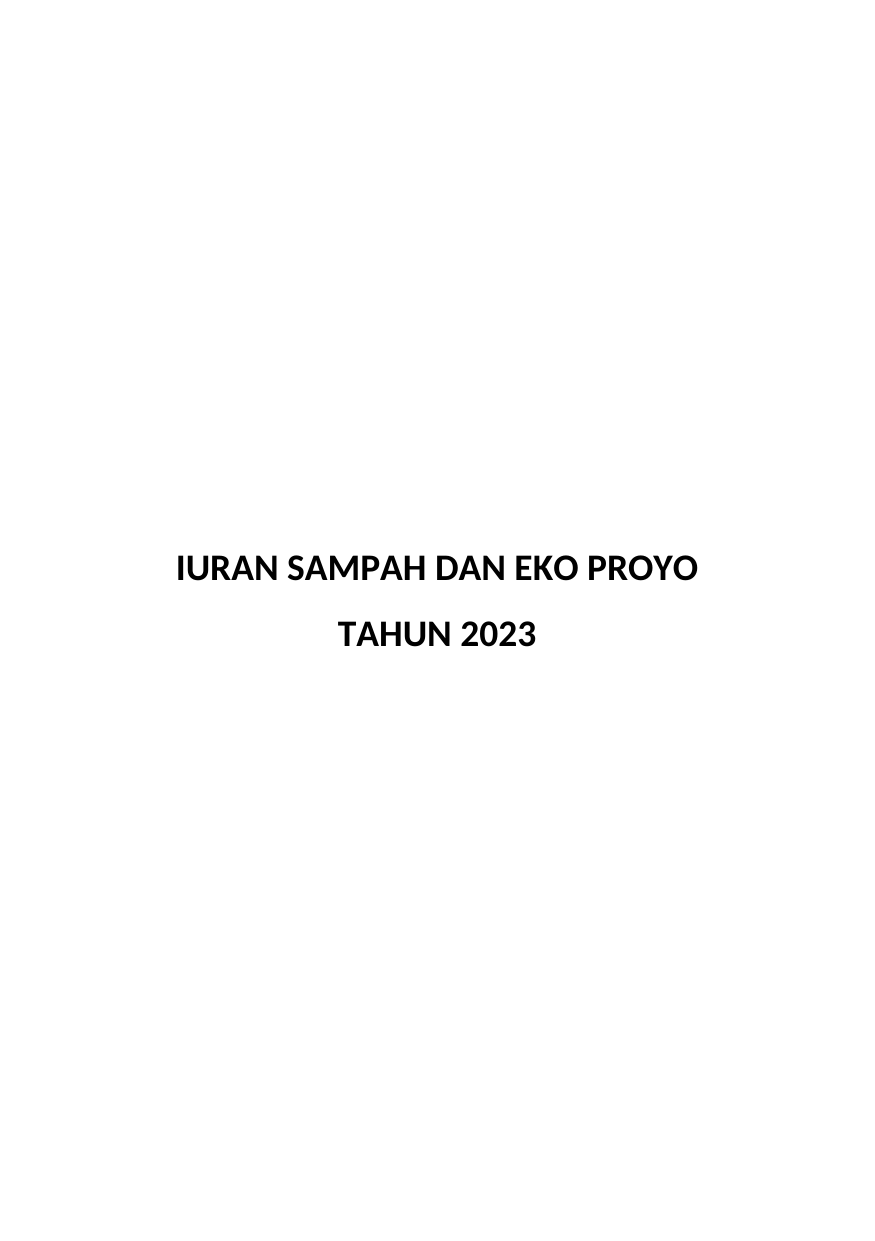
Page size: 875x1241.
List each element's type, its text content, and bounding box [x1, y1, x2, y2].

text TAHUN 2023 [150, 610, 724, 656]
text IURAN SAMPAH DAN EKO PROYO [150, 544, 724, 590]
